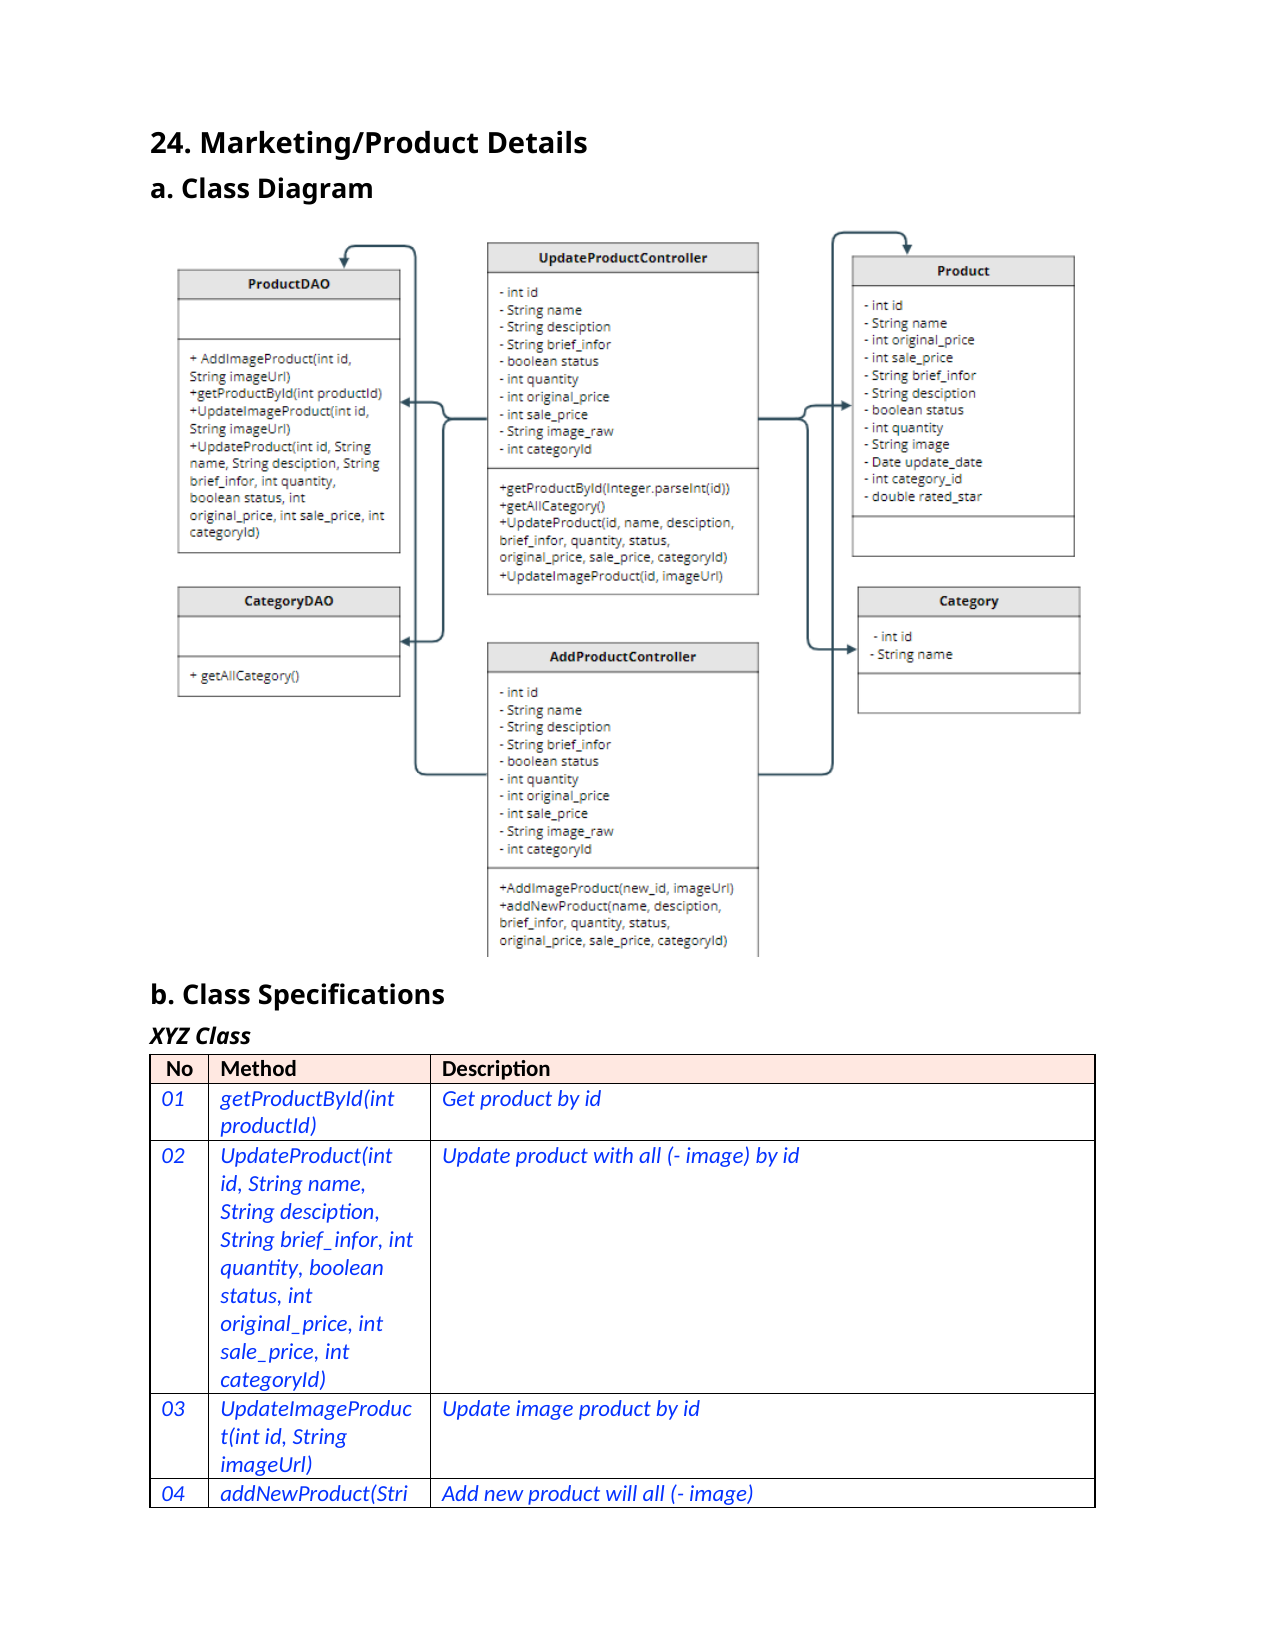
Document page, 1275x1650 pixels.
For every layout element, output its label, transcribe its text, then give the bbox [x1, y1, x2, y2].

table_header Description [431, 1055, 1094, 1083]
table_cell getProductById(int productId) [209, 1084, 430, 1140]
table_cell 01 [151, 1084, 208, 1140]
table_cell Update image product by id [431, 1394, 1094, 1478]
table_header Method [209, 1055, 430, 1083]
subtitle 24. Marketing/Product Details [150, 122, 1125, 162]
table_cell UpdateImageProduct(int id, String imageUrl) [209, 1394, 430, 1478]
picture [150, 209, 1125, 957]
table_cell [431, 1479, 1094, 1507]
table_header No [151, 1055, 208, 1083]
table_cell UpdateProduct(int id, String name, String desciption, String brief_infor, int quantity, boolean status, int original_price, int sale_price, int categoryId) [209, 1141, 430, 1393]
table_cell 04 [151, 1479, 208, 1507]
table_cell 02 [151, 1141, 208, 1393]
table_cell Get product by id [431, 1084, 1094, 1140]
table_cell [209, 1479, 430, 1507]
subtitle a. Class Diagram [150, 169, 1125, 206]
table_cell Update product with all (- image) by id [431, 1141, 1094, 1393]
subtitle b. Class Specifications [150, 976, 1125, 1013]
table_cell 03 [151, 1394, 208, 1478]
